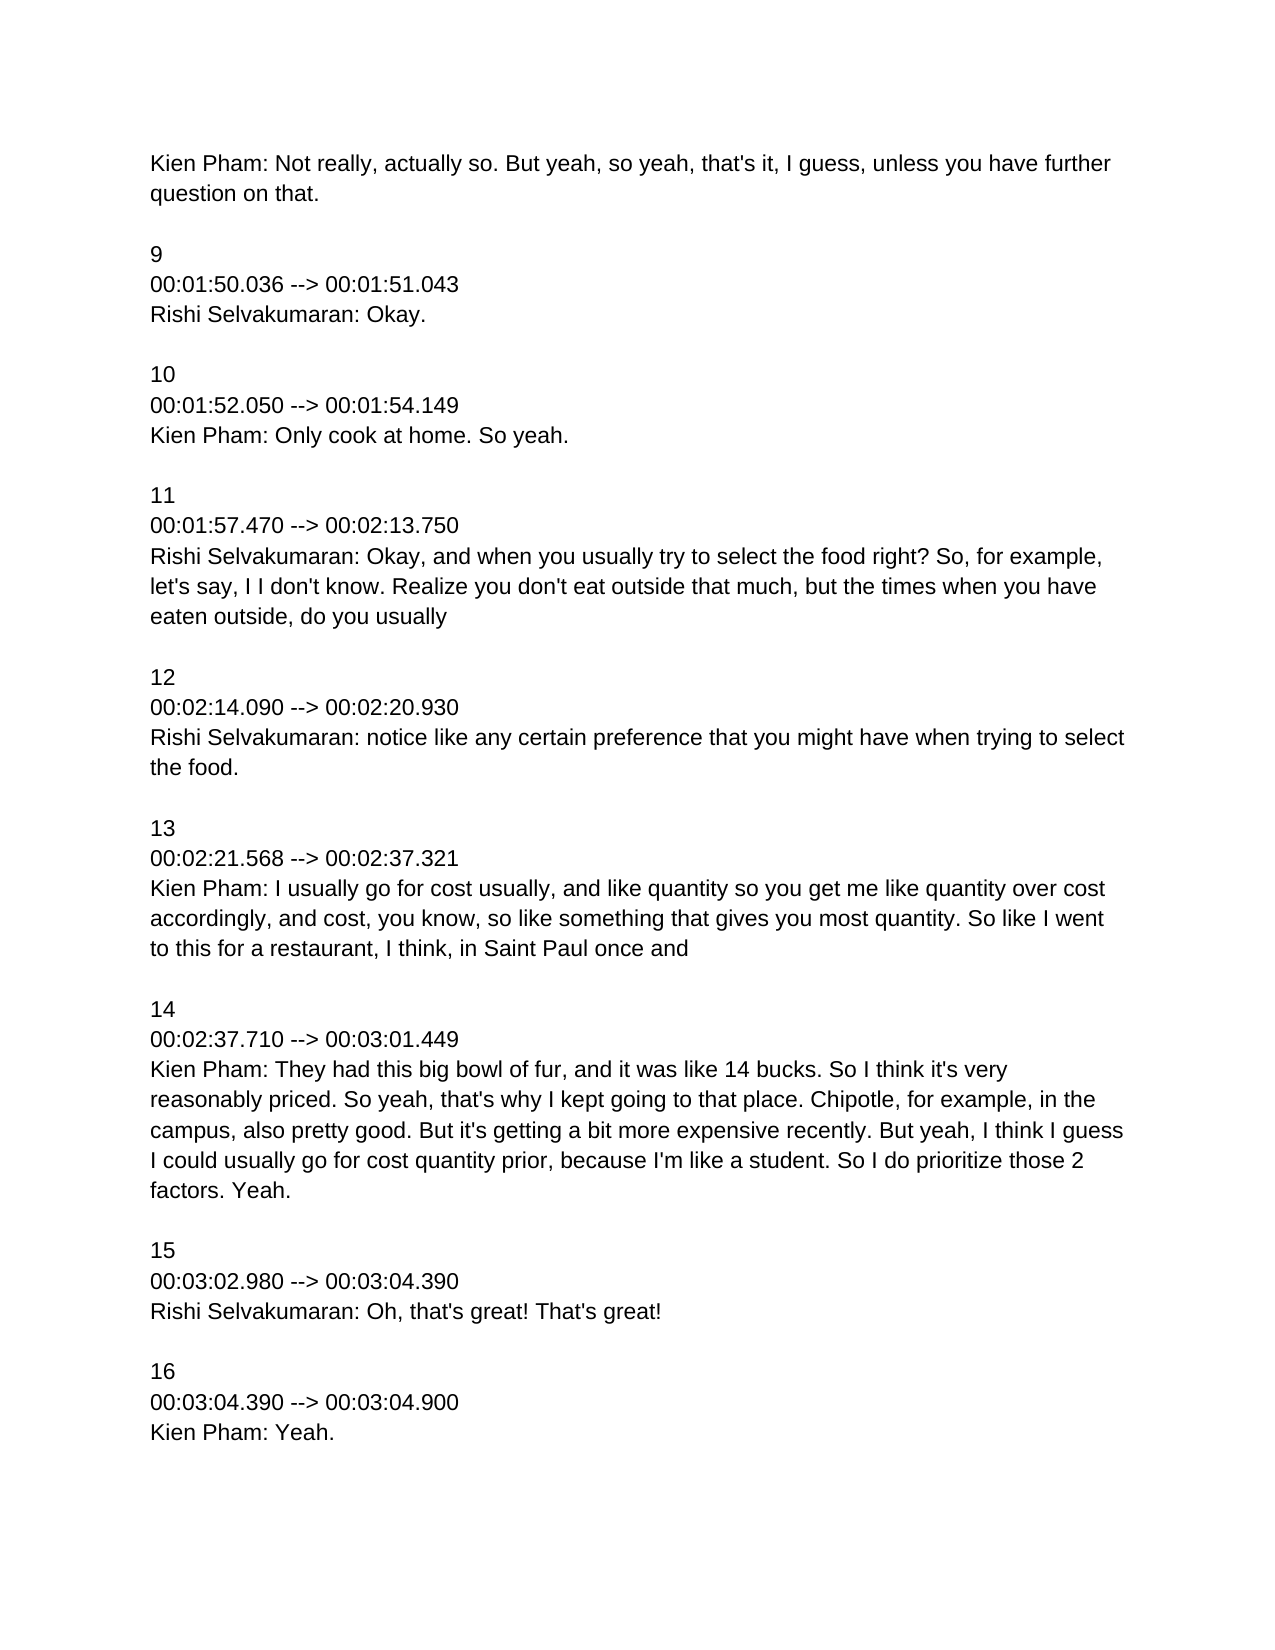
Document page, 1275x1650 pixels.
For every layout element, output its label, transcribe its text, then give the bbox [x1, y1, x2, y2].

text Rishi Selvakumaran: Oh, that's great! That's great! [150, 1298, 1125, 1324]
text 00:03:04.390 --> 00:03:04.900 [150, 1388, 1125, 1415]
text Kien Pham: I usually go for cost usually, and like quantity so you get me like quantity over cost accordingly, and cost, you know, so like something that gives you most quantity. So like I went to this for a restaurant, I think, in Saint Paul once and [150, 875, 1125, 962]
text Rishi Selvakumaran: Okay, and when you usually try to select the food right? So, for example, let's say, I I don't know. Realize you don't eat outside that much, but the times when you have eaten outside, do you usually [150, 543, 1125, 629]
text 00:02:37.710 --> 00:03:01.449 [150, 1026, 1125, 1052]
text Rishi Selvakumaran: Okay. [150, 301, 1125, 327]
text 00:01:50.036 --> 00:01:51.043 [150, 271, 1125, 297]
text 00:01:57.470 --> 00:02:13.750 [150, 512, 1125, 539]
text Kien Pham: Not really, actually so. But yeah, so yeah, that's it, I guess, unless you have further question on that. [150, 150, 1125, 207]
text 10 [150, 361, 1125, 388]
text Kien Pham: Yeah. [150, 1419, 1125, 1445]
text 9 [150, 241, 1125, 267]
text Kien Pham: Only cook at home. So yeah. [150, 422, 1125, 448]
text 12 [150, 663, 1125, 690]
text 00:02:14.090 --> 00:02:20.930 [150, 694, 1125, 720]
text 16 [150, 1358, 1125, 1385]
text Kien Pham: They had this big bowl of fur, and it was like 14 bucks. So I think it's very reasonably priced. So yeah, that's why I kept going to that place. Chipotle, for example, in the campus, also pretty good. But it's getting a bit more expensive recently. But yeah, I think I guess I could usually go for cost quantity prior, because I'm like a student. So I do prioritize those 2 factors. Yeah. [150, 1056, 1125, 1203]
text 00:02:21.568 --> 00:02:37.321 [150, 845, 1125, 871]
text 15 [150, 1237, 1125, 1264]
text Rishi Selvakumaran: notice like any certain preference that you might have when trying to select the food. [150, 724, 1125, 781]
text 11 [150, 482, 1125, 509]
text 14 [150, 996, 1125, 1022]
text 00:03:02.980 --> 00:03:04.390 [150, 1268, 1125, 1294]
text 00:01:52.050 --> 00:01:54.149 [150, 392, 1125, 418]
text 13 [150, 814, 1125, 841]
